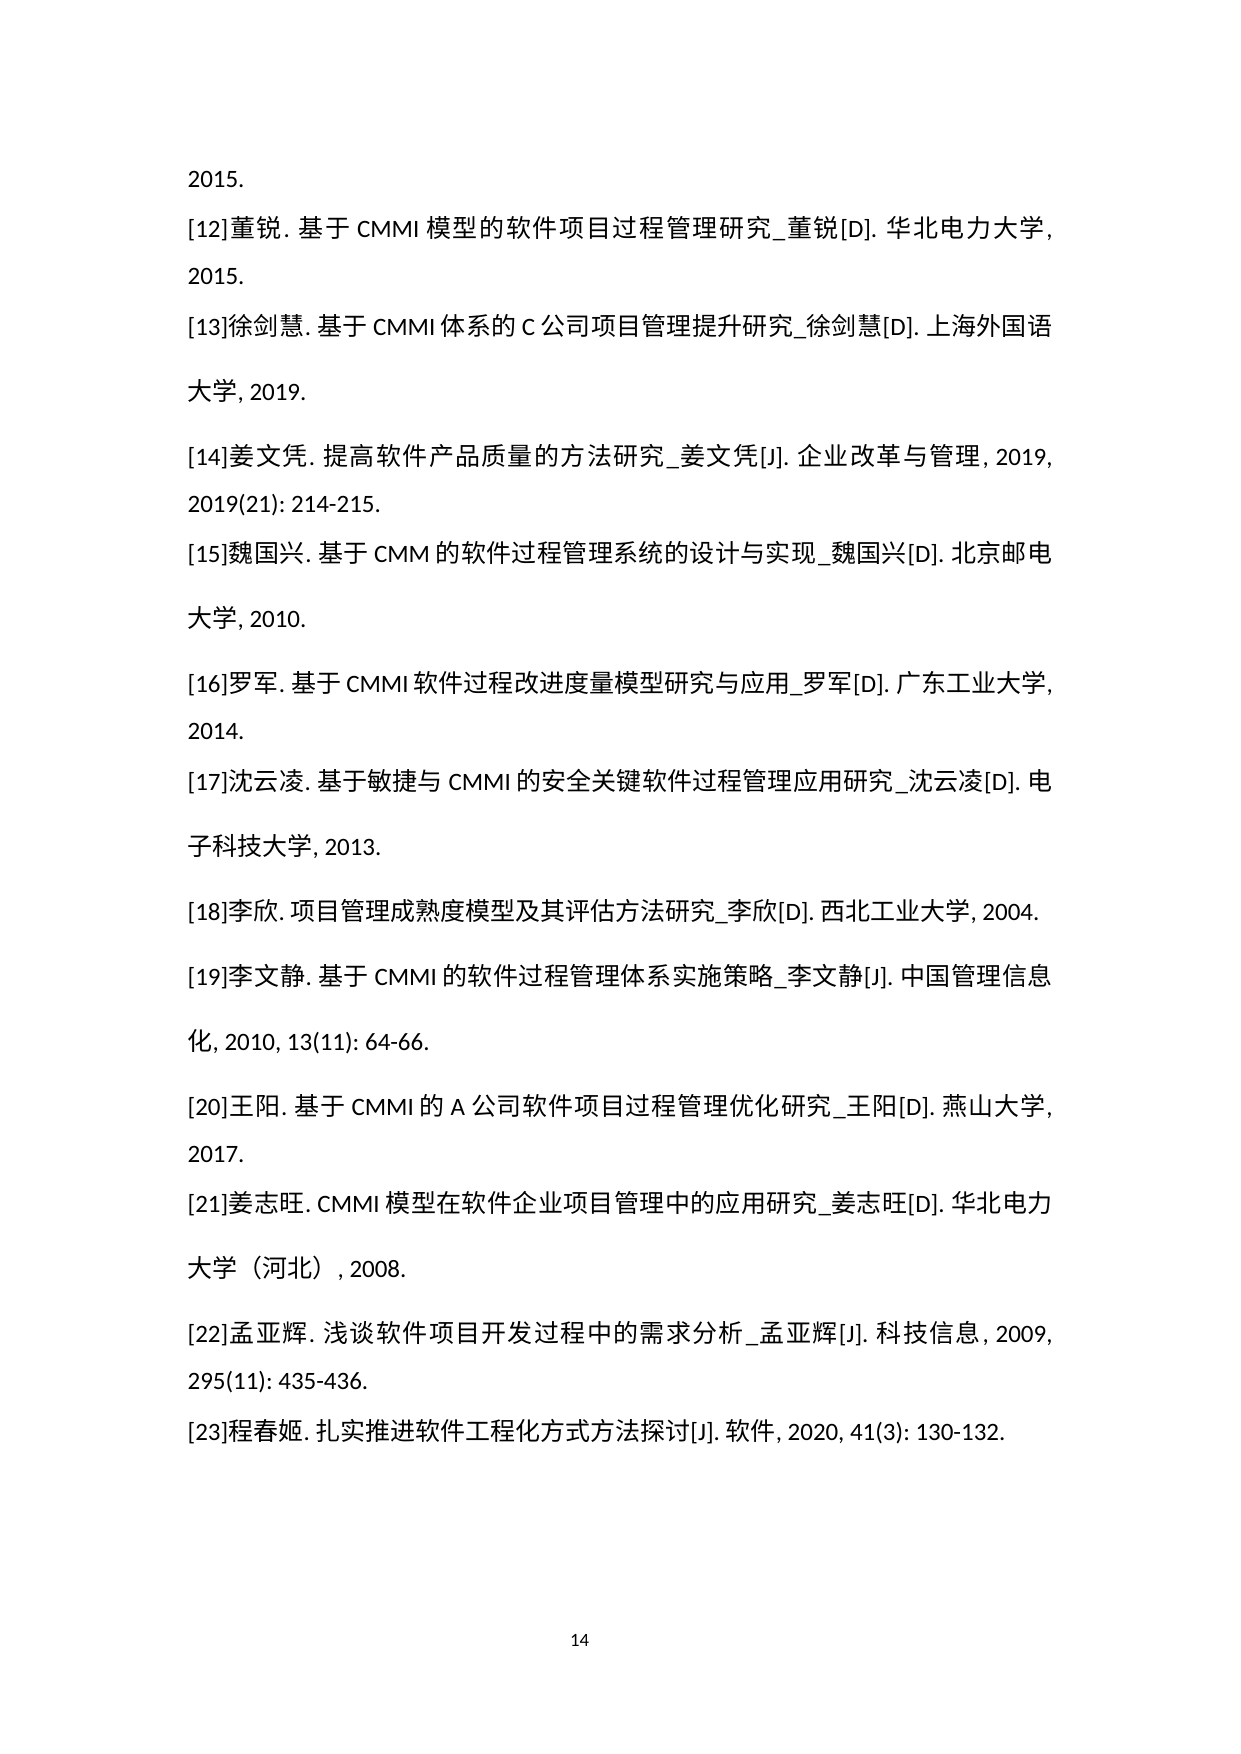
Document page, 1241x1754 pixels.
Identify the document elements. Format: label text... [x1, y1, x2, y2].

text [23]程春姬. 扎实推进软件工程化方式方法探讨[J]. 软件, 2020, 41(3): 130-132. [187, 1397, 1053, 1462]
text [20]王阳. 基于CMMI的A公司软件项目过程管理优化研究_王阳[D]. 燕山大学, 2017. [187, 1072, 1053, 1169]
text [187, 162, 1053, 194]
text [14]姜文凭. 提高软件产品质量的方法研究_姜文凭[J]. 企业改革与管理, 2019, 2019(21): 214-215. [187, 422, 1053, 519]
text [21]姜志旺. CMMI模型在软件企业项目管理中的应用研究_姜志旺[D]. 华北电力大学（河北）, 2008. [187, 1169, 1053, 1299]
text [16]罗军. 基于CMMI软件过程改进度量模型研究与应用_罗军[D]. 广东工业大学, 2014. [187, 649, 1053, 747]
text [17]沈云凌. 基于敏捷与CMMI的安全关键软件过程管理应用研究_沈云凌[D]. 电子科技大学, 2013. [187, 747, 1053, 877]
text [22]孟亚辉. 浅谈软件项目开发过程中的需求分析_孟亚辉[J]. 科技信息, 2009, 295(11): 435-436. [187, 1299, 1053, 1397]
text [13]徐剑慧. 基于CMMI体系的C公司项目管理提升研究_徐剑慧[D]. 上海外国语大学, 2019. [187, 292, 1053, 422]
text [18]李欣. 项目管理成熟度模型及其评估方法研究_李欣[D]. 西北工业大学, 2004. [187, 877, 1053, 942]
text [15]魏国兴. 基于CMM的软件过程管理系统的设计与实现_魏国兴[D]. 北京邮电大学, 2010. [187, 519, 1053, 649]
text [12]董锐. 基于CMMI模型的软件项目过程管理研究_董锐[D]. 华北电力大学, 2015. [187, 194, 1053, 292]
text [19]李文静. 基于CMMI的软件过程管理体系实施策略_李文静[J]. 中国管理信息化, 2010, 13(11): 64-66. [187, 942, 1053, 1072]
